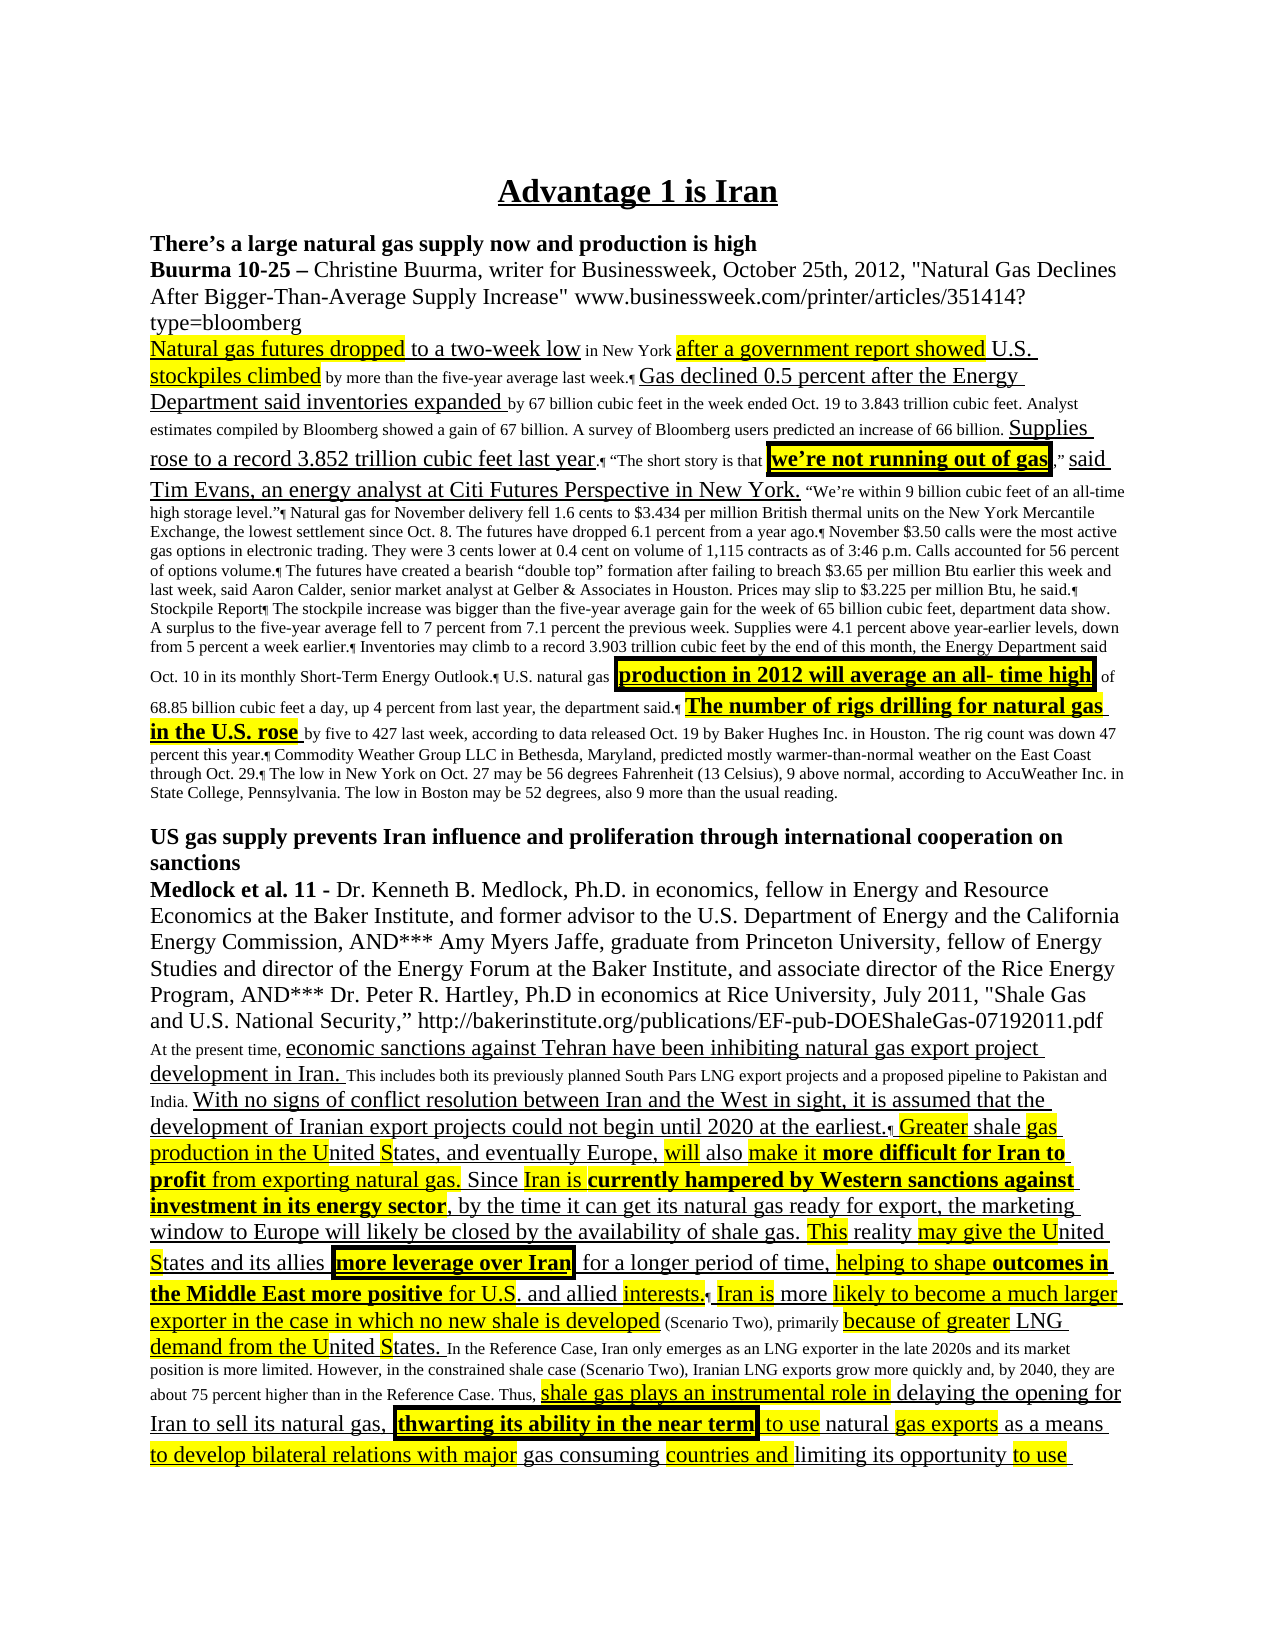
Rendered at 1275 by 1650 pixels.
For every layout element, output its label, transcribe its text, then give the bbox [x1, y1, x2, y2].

text Medlock et al. 11 - Dr. Kenneth B. Medlock, Ph.D. in economics, fellow in Energy and Resource Economics at the Baker Institute, and former advisor to the U.S. Department of Energy and the California Energy Commission, AND*** Amy Myers Jaffe, graduate from Princeton University, fellow of Energy Studies and director of the Energy Forum at the Baker Institute, and associate director of the Rice Energy Program, AND*** Dr. Peter R. Hartley, Ph.D in economics at Rice University, July 2011, "Shale Gas and U.S. National Security,” http://bakerinstitute.org/publications/EF-pub-DOEShaleGas-07192011.pdf [150, 876, 1125, 1034]
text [150, 1034, 1125, 1467]
subtitle There’s a large natural gas supply now and production is high [150, 230, 1125, 256]
text Natural gas futures dropped to a two-week low in New York after a government report showed U.S. stockpiles climbed by more than the five-year average last week.¶ Gas declined 0.5 percent after the Energy Department said inventories expanded by 67 billion cubic feet in the week ended Oct. 19 to 3.843 trillion cubic feet. Analyst estimates compiled by Bloomberg showed a gain of 67 billion. A survey of Bloomberg users predicted an increase of 66 billion. Supplies rose to a record 3.852 trillion cubic feet last year.¶ “The short story is that we’re not running out of gas,” said Tim Evans, an energy analyst at Citi Futures Perspective in New York. “We’re within 9 billion cubic feet of an all-time high storage level.”¶ Natural gas for November delivery fell 1.6 cents to $3.434 per million British thermal units on the New York Mercantile Exchange, the lowest settlement since Oct. 8. The futures have dropped 6.1 percent from a year ago.¶ November $3.50 calls were the most active gas options in electronic trading. They were 3 cents lower at 0.4 cent on volume of 1,115 contracts as of 3:46 p.m. Calls accounted for 56 percent of options volume.¶ The futures have created a bearish “double top” formation after failing to breach $3.65 per million Btu earlier this week and last week, said Aaron Calder, senior market analyst at Gelber & Associates in Houston. Prices may slip to $3.225 per million Btu, he said.¶ Stockpile Report¶ The stockpile increase was bigger than the five-year average gain for the week of 65 billion cubic feet, department data show. A surplus to the five-year average fell to 7 percent from 7.1 percent the previous week. Supplies were 4.1 percent above year-earlier levels, down from 5 percent a week earlier.¶ Inventories may climb to a record 3.903 trillion cubic feet by the end of this month, the Energy Department said Oct. 10 in its monthly Short-Term Energy Outlook.¶ U.S. natural gas production in 2012 will average an all- time high of 68.85 billion cubic feet a day, up 4 percent from last year, the department said.¶ The number of rigs drilling for natural gas in the U.S. rose by five to 427 last week, according to data released Oct. 19 by Baker Hughes Inc. in Houston. The rig count was down 47 percent this year.¶ Commodity Weather Group LLC in Bethesda, Maryland, predicted mostly warmer-than-normal weather on the East Coast through Oct. 29.¶ The low in New York on Oct. 27 may be 56 degrees Fahrenheit (13 Celsius), 9 above normal, according to AccuWeather Inc. in State College, Pennsylvania. The low in Boston may be 52 degrees, also 9 more than the usual reading. [150, 335, 1125, 802]
subtitle US gas supply prevents Iran influence and proliferation through international cooperation on sanctions [150, 823, 1125, 876]
text Buurma 10-25 – Christine Buurma, writer for Businessweek, October 25th, 2012, "Natural Gas Declines After Bigger-Than-Average Supply Increase" www.businessweek.com/printer/articles/351414?type=bloomberg [150, 256, 1125, 335]
subtitle Advantage 1 is Iran [150, 171, 1125, 209]
